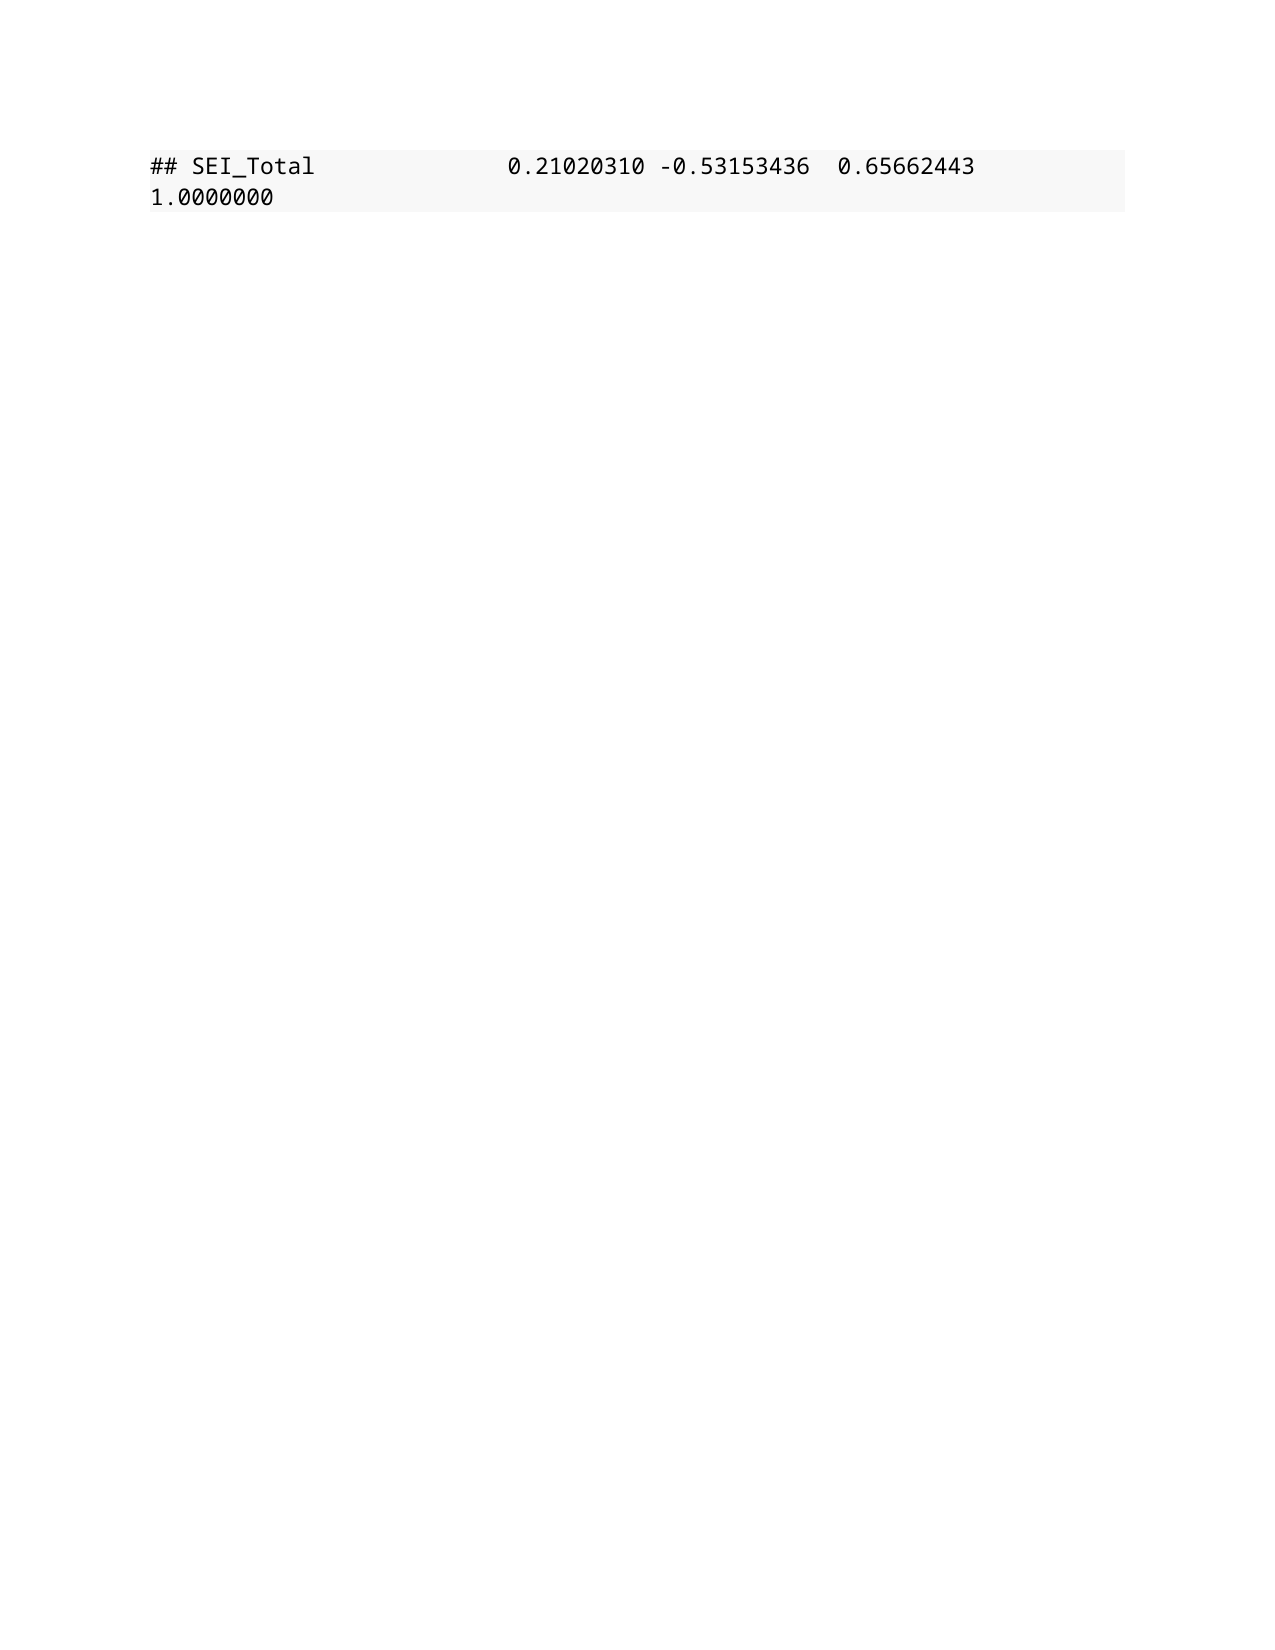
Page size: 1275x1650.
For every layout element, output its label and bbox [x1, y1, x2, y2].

text [150, 150, 1125, 212]
